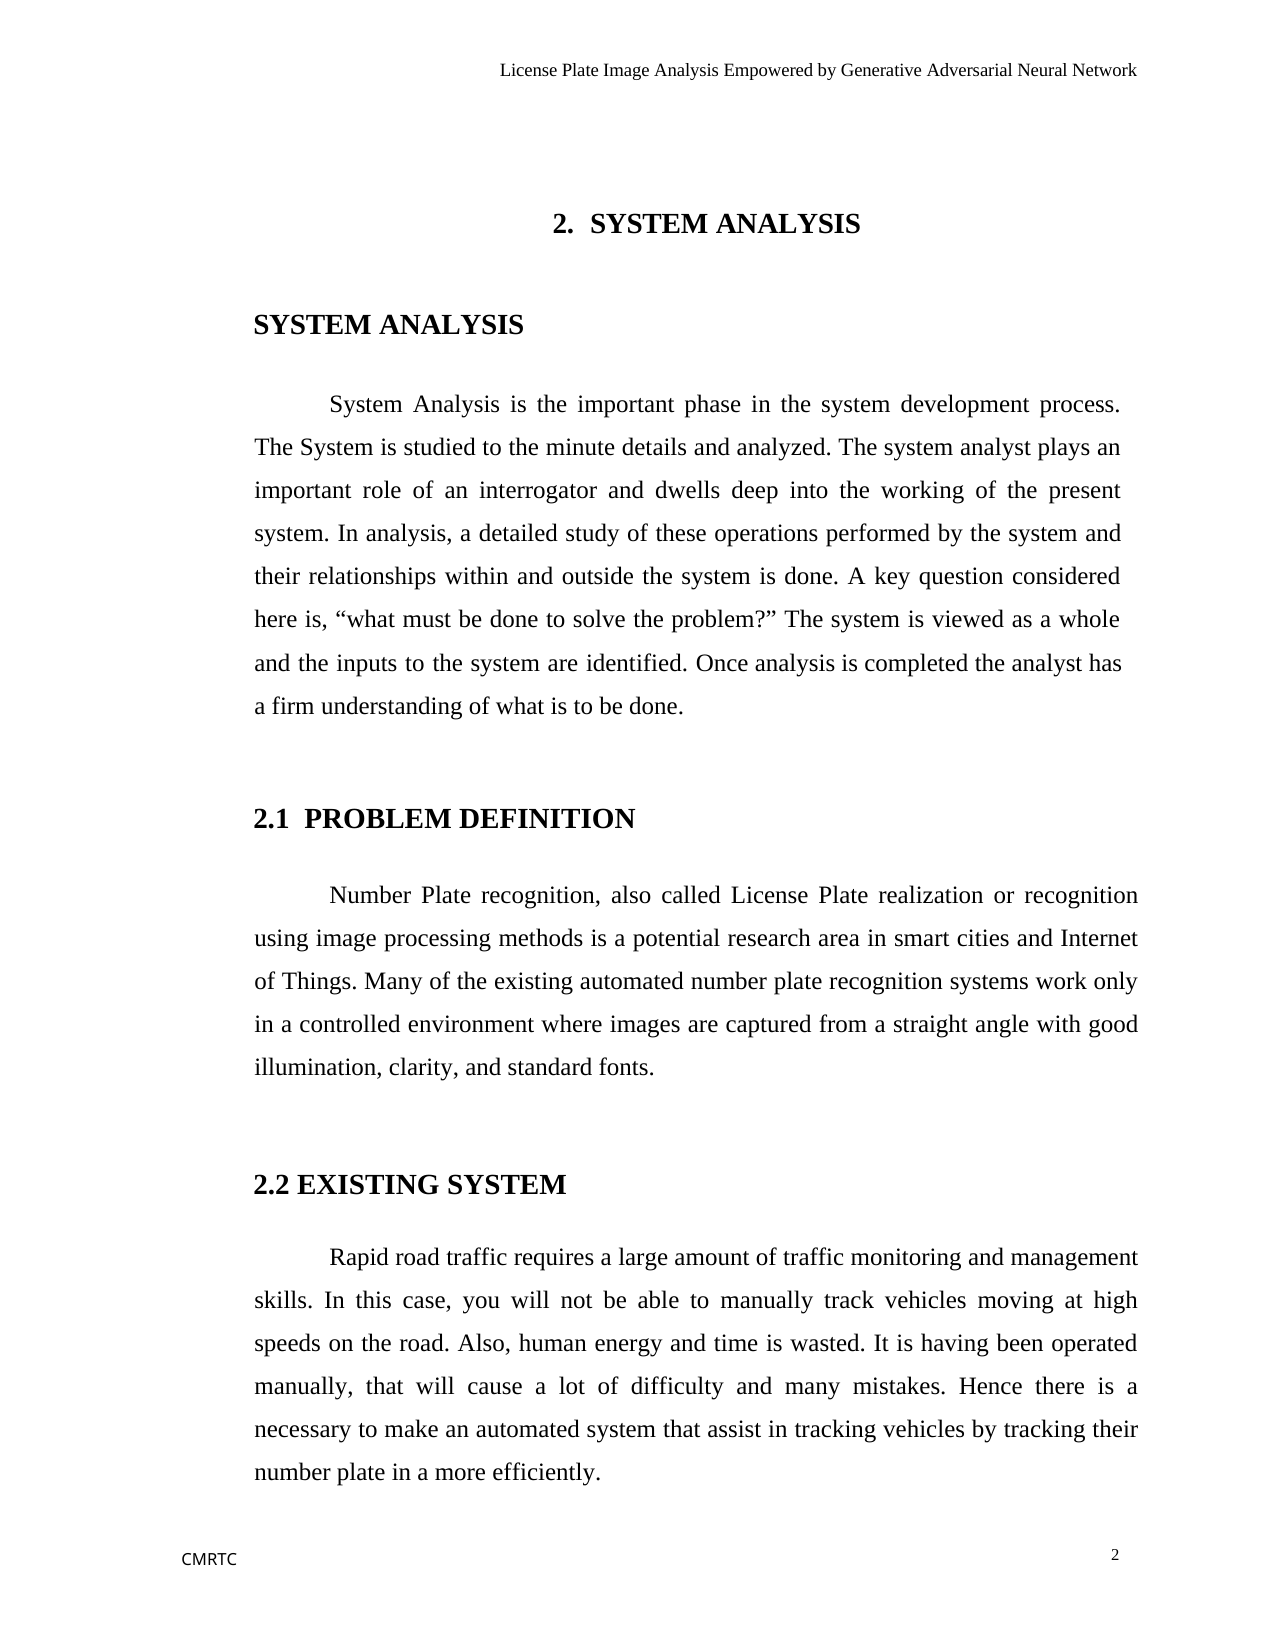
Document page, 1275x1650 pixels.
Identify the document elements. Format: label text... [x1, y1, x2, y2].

subtitle PROBLEM DEFINITION [253, 801, 1139, 834]
text Rapid road traffic requires a large amount of traffic monitoring and management skills. In this case, you will not be able to manually track vehicles moving at high speeds on the road. Also, human energy and time is wasted. It is having been operated manually, that will cause a lot of difficulty and many mistakes. Hence there is a necessary to make an automated system that assist in tracking vehicles by tracking their number plate in a more efficiently. [254, 1242, 1139, 1486]
subtitle 2.2 EXISTING SYSTEM [253, 1167, 1139, 1201]
text Number Plate recognition, also called License Plate realization or recognition using image processing methods is a potential research area in smart cities and Internet of Things. Many of the existing automated number plate recognition systems work only in a controlled environment where images are captured from a straight angle with good illumination, clarity, and standard fonts. [254, 880, 1139, 1081]
text System Analysis is the important phase in the system development process. The System is studied to the minute details and analyzed. The system analyst plays an important role of an interrogator and dwells deep into the working of the present system. In analysis, a detailed study of these operations performed by the system and their relationships within and outside the system is done. A key question considered here is, “what must be done to solve the problem?” The system is viewed as a whole and the inputs to the system are identified. Once analysis is completed the analyst has a firm understanding of what is to be done. [254, 389, 1122, 719]
subtitle SYSTEM ANALYSIS [552, 207, 1139, 240]
text SYSTEM ANALYSIS [253, 307, 1139, 341]
